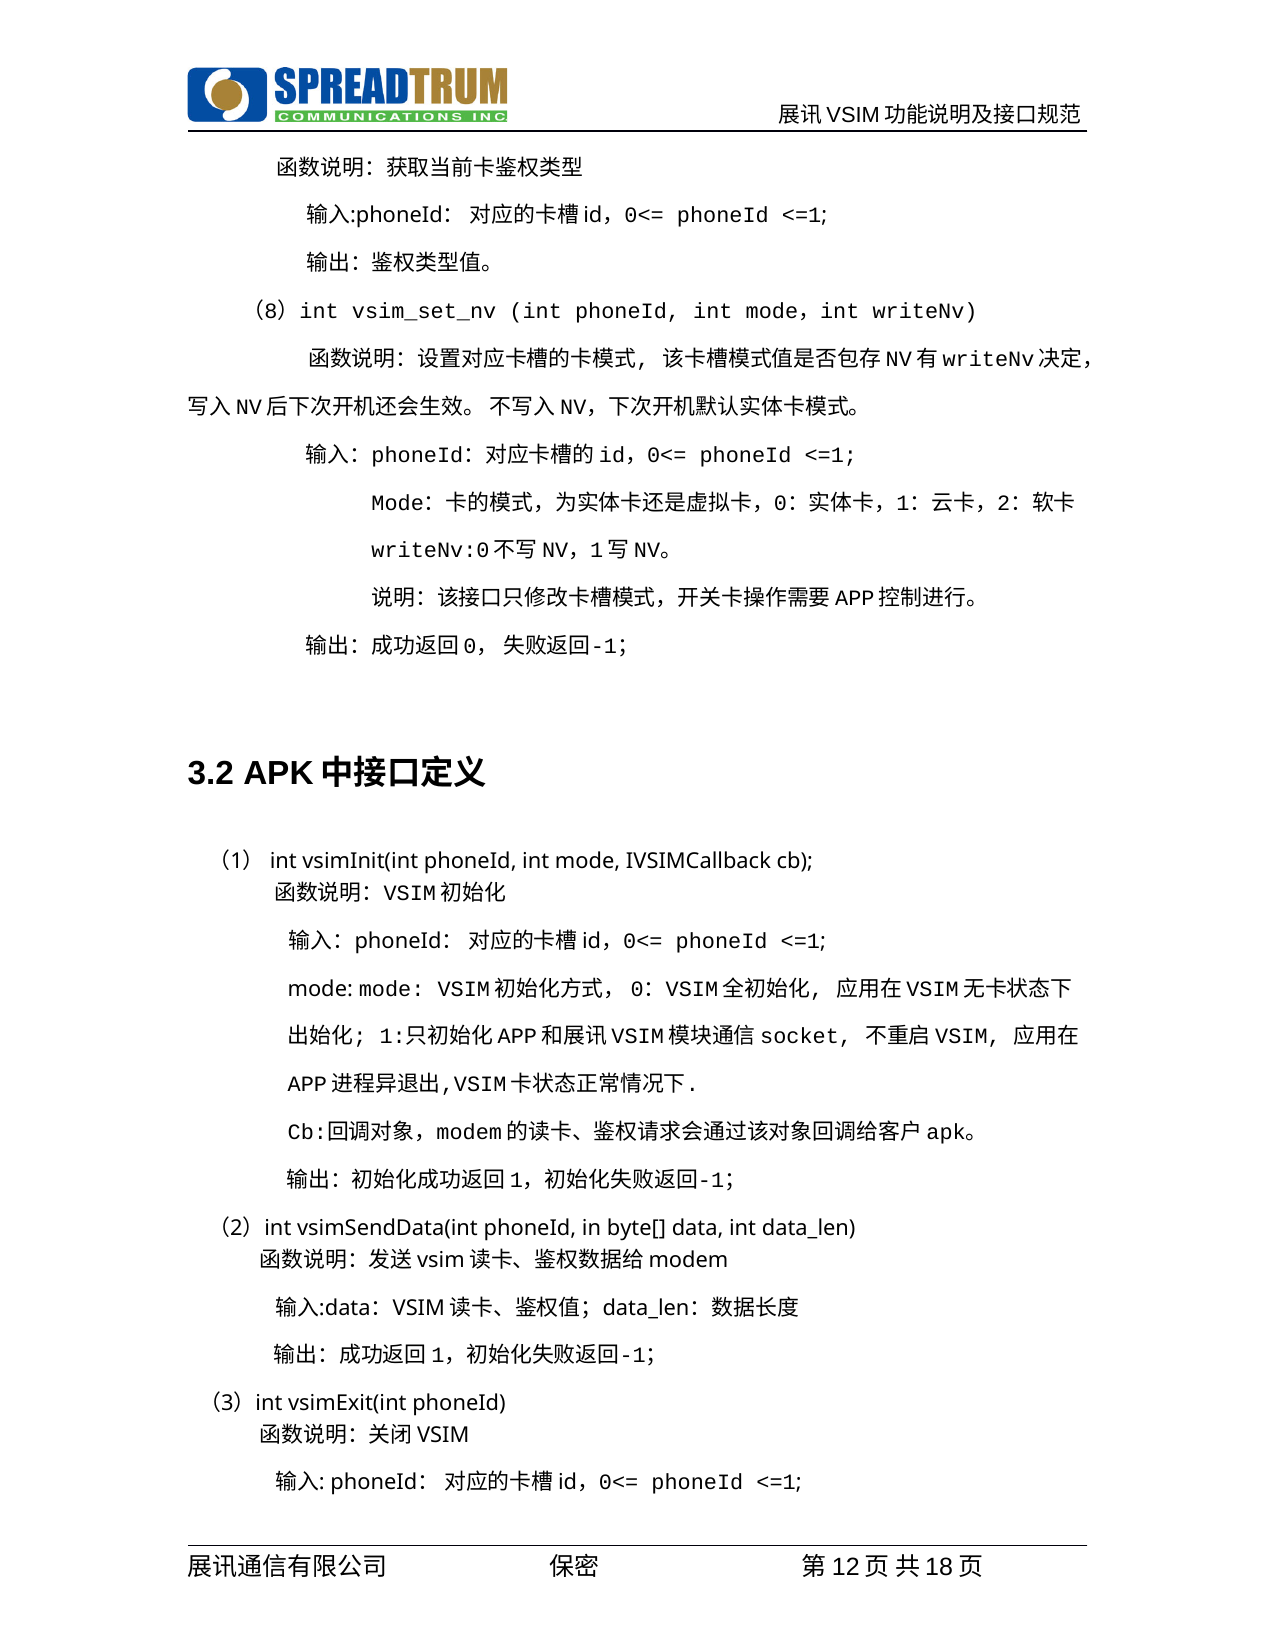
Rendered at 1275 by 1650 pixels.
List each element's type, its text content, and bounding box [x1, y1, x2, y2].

text 函数说明：VSIM初始化 [187, 875, 1087, 907]
subtitle 3.2 APK中接口定义 [187, 746, 1087, 794]
text 函数说明：设置对应卡槽的卡模式, 该卡槽模式值是否包存NV有writeNv决定，写入NV后下次开机还会生效。 不写入NV，下次开机默认实体卡模式。 [187, 341, 1087, 421]
text 输出：成功返回0， 失败返回-1； [187, 628, 1087, 660]
text 输入:data：VSIM读卡、鉴权值；data_len：数据长度 [187, 1289, 1087, 1321]
text 输入：phoneId：对应卡槽的id，0<= phoneId <=1; [187, 437, 1087, 468]
text Mode：卡的模式，为实体卡还是虚拟卡，0：实体卡，1：云卡，2：软卡 [187, 484, 1087, 516]
text 输出：成功返回 1，初始化失败返回-1； [187, 1337, 1087, 1369]
text （2）int vsimSendData(int phoneId, in byte[] data, int data_len) [187, 1210, 1087, 1242]
text 输入: phoneId： 对应的卡槽id，0<= phoneId <=1; [187, 1464, 1087, 1496]
text 函数说明：关闭VSIM [187, 1417, 1087, 1448]
text 输入：phoneId： 对应的卡槽id，0<= phoneId <=1; [262, 923, 1087, 955]
picture [187, 67, 508, 122]
text （3）int vsimExit(int phoneId) [187, 1385, 1087, 1417]
text 输出：初始化成功返回 1，初始化失败返回-1； [187, 1162, 1087, 1194]
text Cb:回调对象，modem的读卡、鉴权请求会通过该对象回调给客户apk。 [287, 1114, 1087, 1146]
text （1） int vsimInit(int phoneId, int mode, IVSIMCallback cb); [187, 843, 1087, 875]
text 输入:phoneId： 对应的卡槽id，0<= phoneId <=1; [187, 197, 1087, 229]
text 函数说明：发送vsim读卡、鉴权数据给modem [187, 1242, 1087, 1274]
text mode: mode: VSIM初始化方式， 0：VSIM全初始化, 应用在VSIM无卡状态下出始化; 1:只初始化APP和展讯VSIM模块通信socket, 不重启VSIM, 应用在APP进程异退出,VSIM卡状态正常情况下. [287, 971, 1087, 1098]
text 函数说明：获取当前卡鉴权类型 [187, 150, 1087, 182]
text writeNv:0不写NV，1写NV。 [187, 532, 1087, 564]
text （8）int vsim_set_nv (int phoneId, int mode，int writeNv) [187, 293, 1087, 325]
text 说明：该接口只修改卡槽模式，开关卡操作需要APP控制进行。 [187, 580, 1087, 612]
text 输出：鉴权类型值。 [187, 245, 1087, 277]
